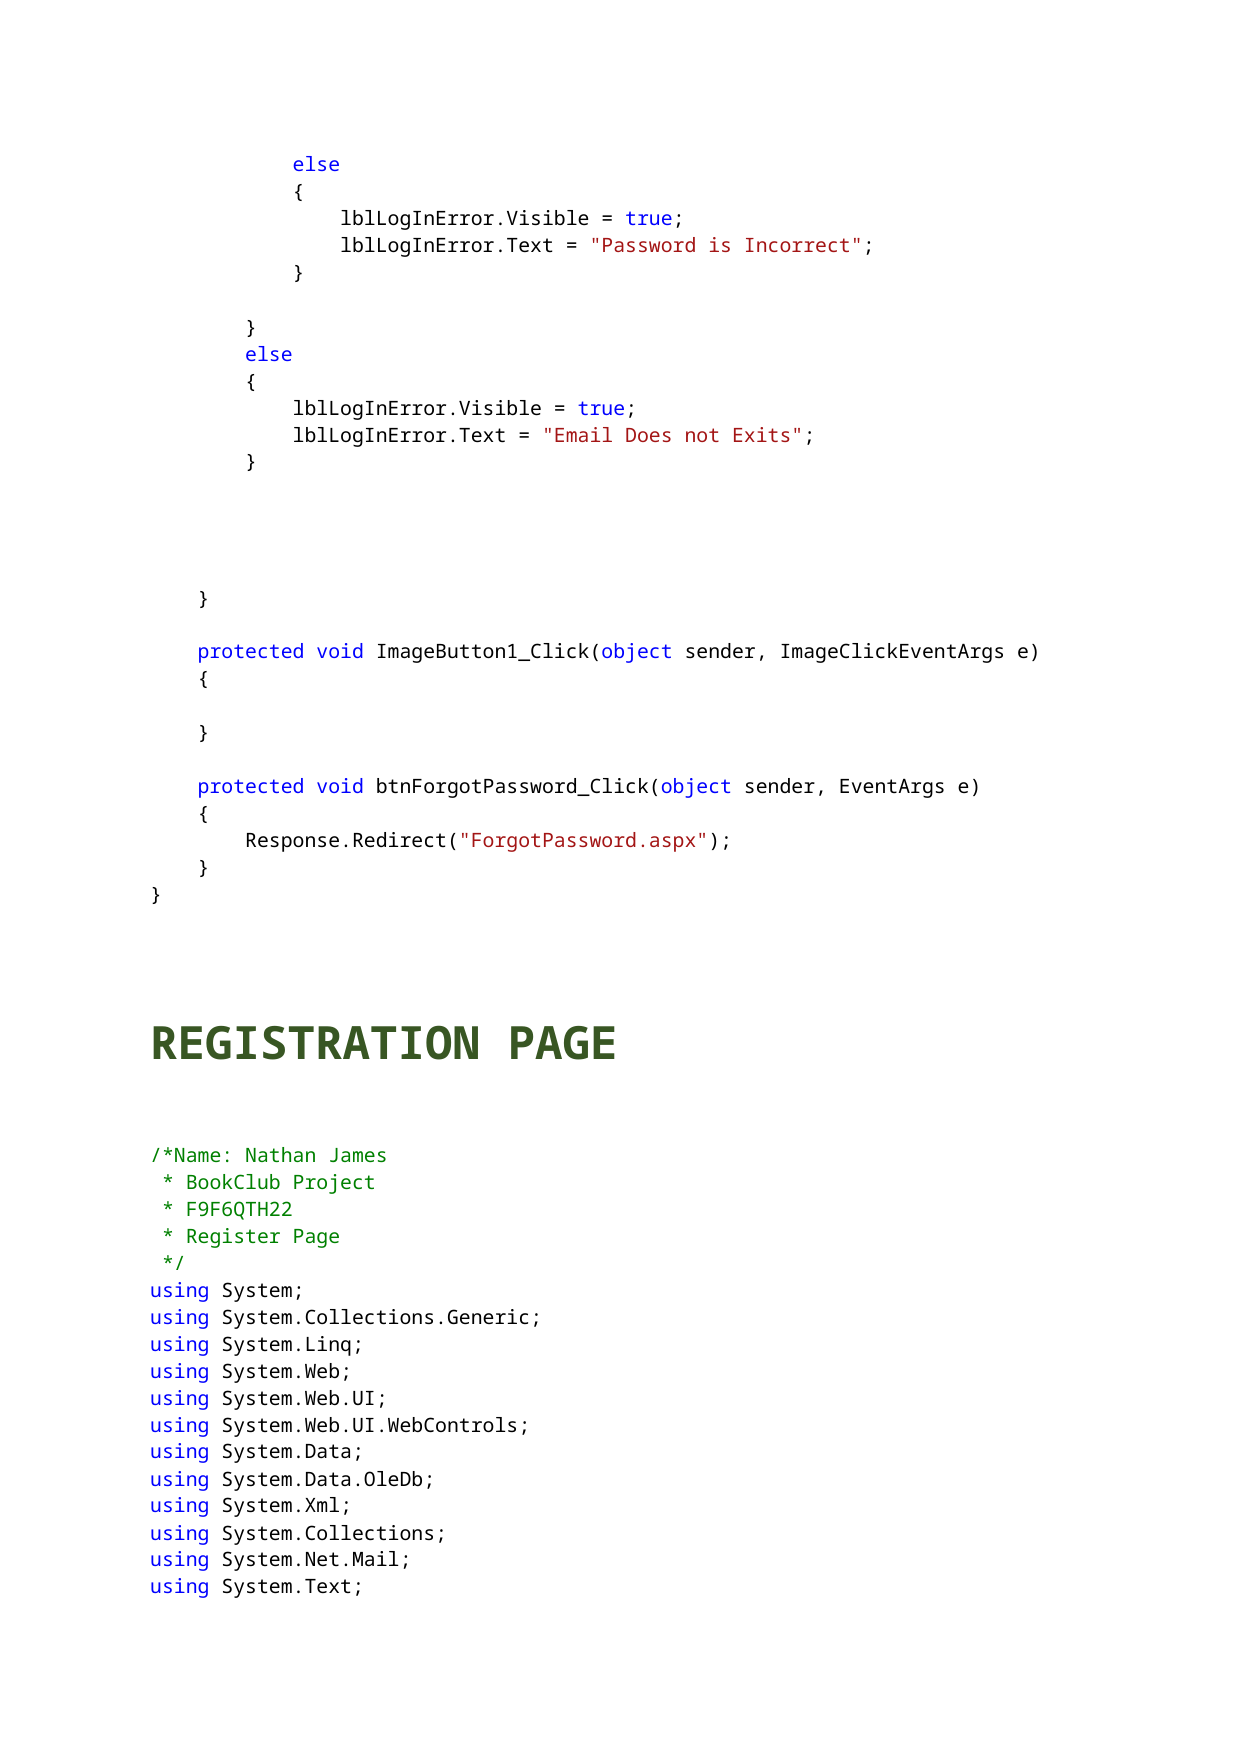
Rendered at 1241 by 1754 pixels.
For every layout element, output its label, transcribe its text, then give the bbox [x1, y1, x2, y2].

text * BookClub Project [150, 1168, 1090, 1195]
text lblLogInError.Visible = true; [150, 204, 1090, 231]
text } [150, 448, 1090, 475]
text using System; [150, 1276, 1090, 1303]
text using System.Linq; [150, 1330, 1090, 1357]
text } [150, 719, 1090, 746]
text lblLogInError.Visible = true; [150, 394, 1090, 421]
text using System.Web.UI.WebControls; [150, 1411, 1090, 1438]
text lblLogInError.Text = "Password is Incorrect"; [150, 231, 1090, 258]
text /*Name: Nathan James [150, 1141, 1090, 1168]
text REGISTRATION PAGE [150, 1010, 1090, 1073]
text } [150, 853, 1090, 881]
text using System.Collections.Generic; [150, 1303, 1090, 1330]
text */ [150, 1249, 1090, 1276]
text using System.Text; [150, 1573, 1090, 1600]
text protected void btnForgotPassword_Click(object sender, EventArgs e) [150, 773, 1090, 799]
text using System.Net.Mail; [150, 1546, 1090, 1573]
text using System.Collections; [150, 1519, 1090, 1546]
text { [150, 367, 1090, 394]
text using System.Xml; [150, 1492, 1090, 1519]
text { [150, 177, 1090, 204]
text using System.Data; [150, 1438, 1090, 1465]
text { [150, 799, 1090, 827]
text else [150, 340, 1090, 367]
text lblLogInError.Text = "Email Does not Exits"; [150, 421, 1090, 448]
text Response.Redirect("ForgotPassword.aspx"); [150, 827, 1090, 853]
text } [150, 881, 1090, 907]
text } [150, 584, 1090, 611]
text } [150, 313, 1090, 340]
text { [150, 665, 1090, 692]
text using System.Data.OleDb; [150, 1465, 1090, 1492]
text else [150, 150, 1090, 177]
text using System.Web.UI; [150, 1384, 1090, 1411]
text using System.Web; [150, 1357, 1090, 1384]
text * F9F6QTH22 [150, 1195, 1090, 1222]
text * Register Page [150, 1222, 1090, 1249]
text } [150, 258, 1090, 285]
text protected void ImageButton1_Click(object sender, ImageClickEventArgs e) [150, 638, 1090, 665]
